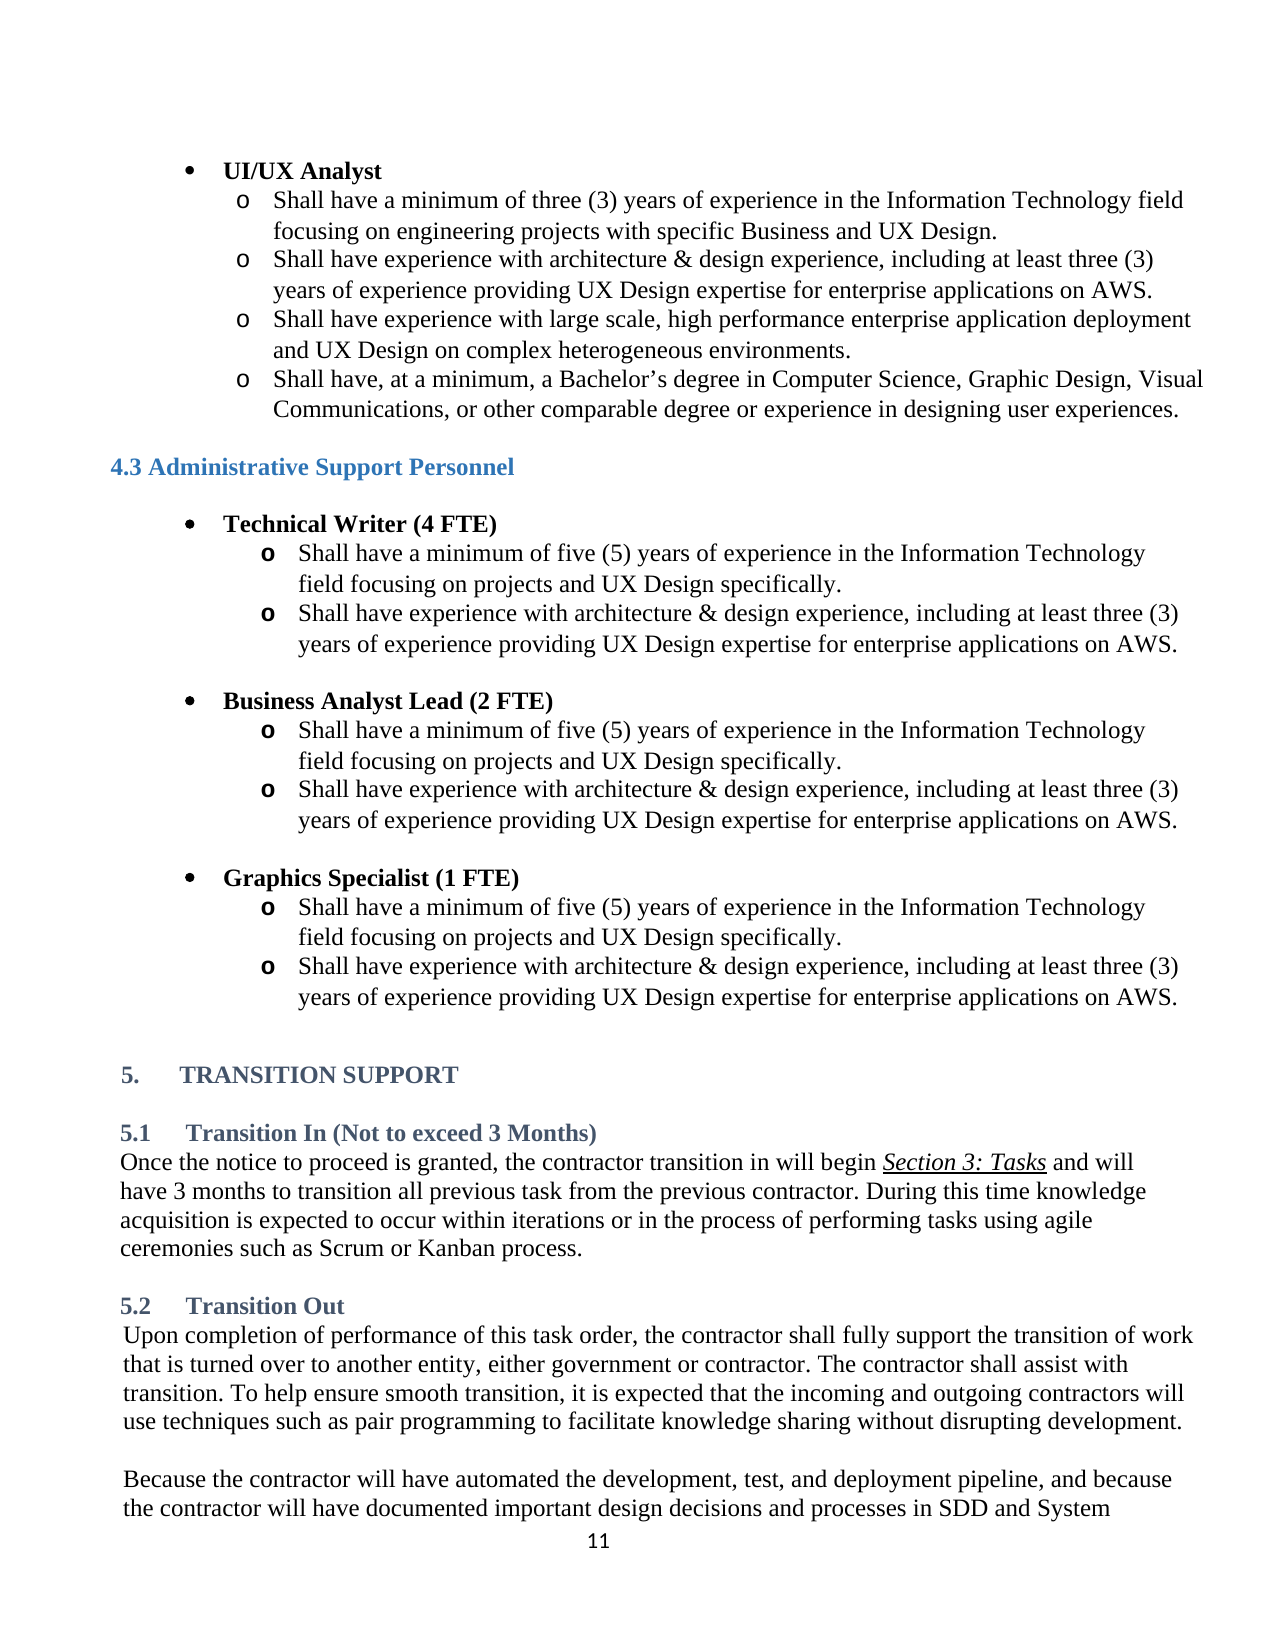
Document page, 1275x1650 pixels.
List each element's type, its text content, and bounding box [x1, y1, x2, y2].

list Shall have, at a minimum, a Bachelor’s degree in Computer Science, Graphic Design, Visual Communications, or other comparable degree or experience in designing user experiences. [235, 364, 1206, 423]
list Shall have experience with architecture & design experience, including at least three (3) years of experience providing UX Design expertise for enterprise applications on AWS. [235, 244, 1206, 304]
list Technical Writer (4 FTE) [185, 509, 1190, 538]
text 5. TRANSITION SUPPORT [121, 1060, 1208, 1089]
list Shall have a minimum of five (5) years of experience in the Information Technology field focusing on projects and UX Design specifically. [260, 715, 1190, 774]
list UI/UX Analyst [185, 156, 1206, 185]
list Graphics Specialist (1 FTE) [185, 863, 1190, 892]
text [123, 1464, 1194, 1521]
list Shall have a minimum of five (5) years of experience in the Information Technology field focusing on projects and UX Design specifically. [260, 538, 1190, 598]
list Administrative Support Personnel [110, 452, 1206, 481]
text 5.2 Transition Out [120, 1291, 1206, 1320]
list Shall have experience with architecture & design experience, including at least three (3) years of experience providing UX Design expertise for enterprise applications on AWS. [260, 774, 1190, 834]
list Shall have experience with large scale, high performance enterprise application deployment and UX Design on complex heterogeneous environments. [235, 304, 1206, 364]
text 5.1 Transition In (Not to exceed 3 Months) [120, 1118, 1206, 1147]
text Upon completion of performance of this task order, the contractor shall fully support the transition of work that is turned over to another entity, either government or contractor. The contractor shall assist with transition. To help ensure smooth transition, it is expected that the incoming and outgoing contractors will use techniques such as pair programming to facilitate knowledge sharing without disrupting development. [123, 1320, 1194, 1435]
list Shall have a minimum of three (3) years of experience in the Information Technology field focusing on engineering projects with specific Business and UX Design. [235, 185, 1206, 244]
list Shall have experience with architecture & design experience, including at least three (3) years of experience providing UX Design expertise for enterprise applications on AWS. [260, 951, 1190, 1011]
list Business Analyst Lead (2 FTE) [185, 686, 1190, 715]
list Shall have experience with architecture & design experience, including at least three (3) years of experience providing UX Design expertise for enterprise applications on AWS. [260, 598, 1190, 657]
text Once the notice to proceed is granted, the contractor transition in will begin Section 3: Tasks and will have 3 months to transition all previous task from the previous contractor. During this time knowledge acquisition is expected to occur within iterations or in the process of performing tasks using agile ceremonies such as Scrum or Kanban process. [120, 1147, 1184, 1262]
list Shall have a minimum of five (5) years of experience in the Information Technology field focusing on projects and UX Design specifically. [260, 892, 1190, 951]
